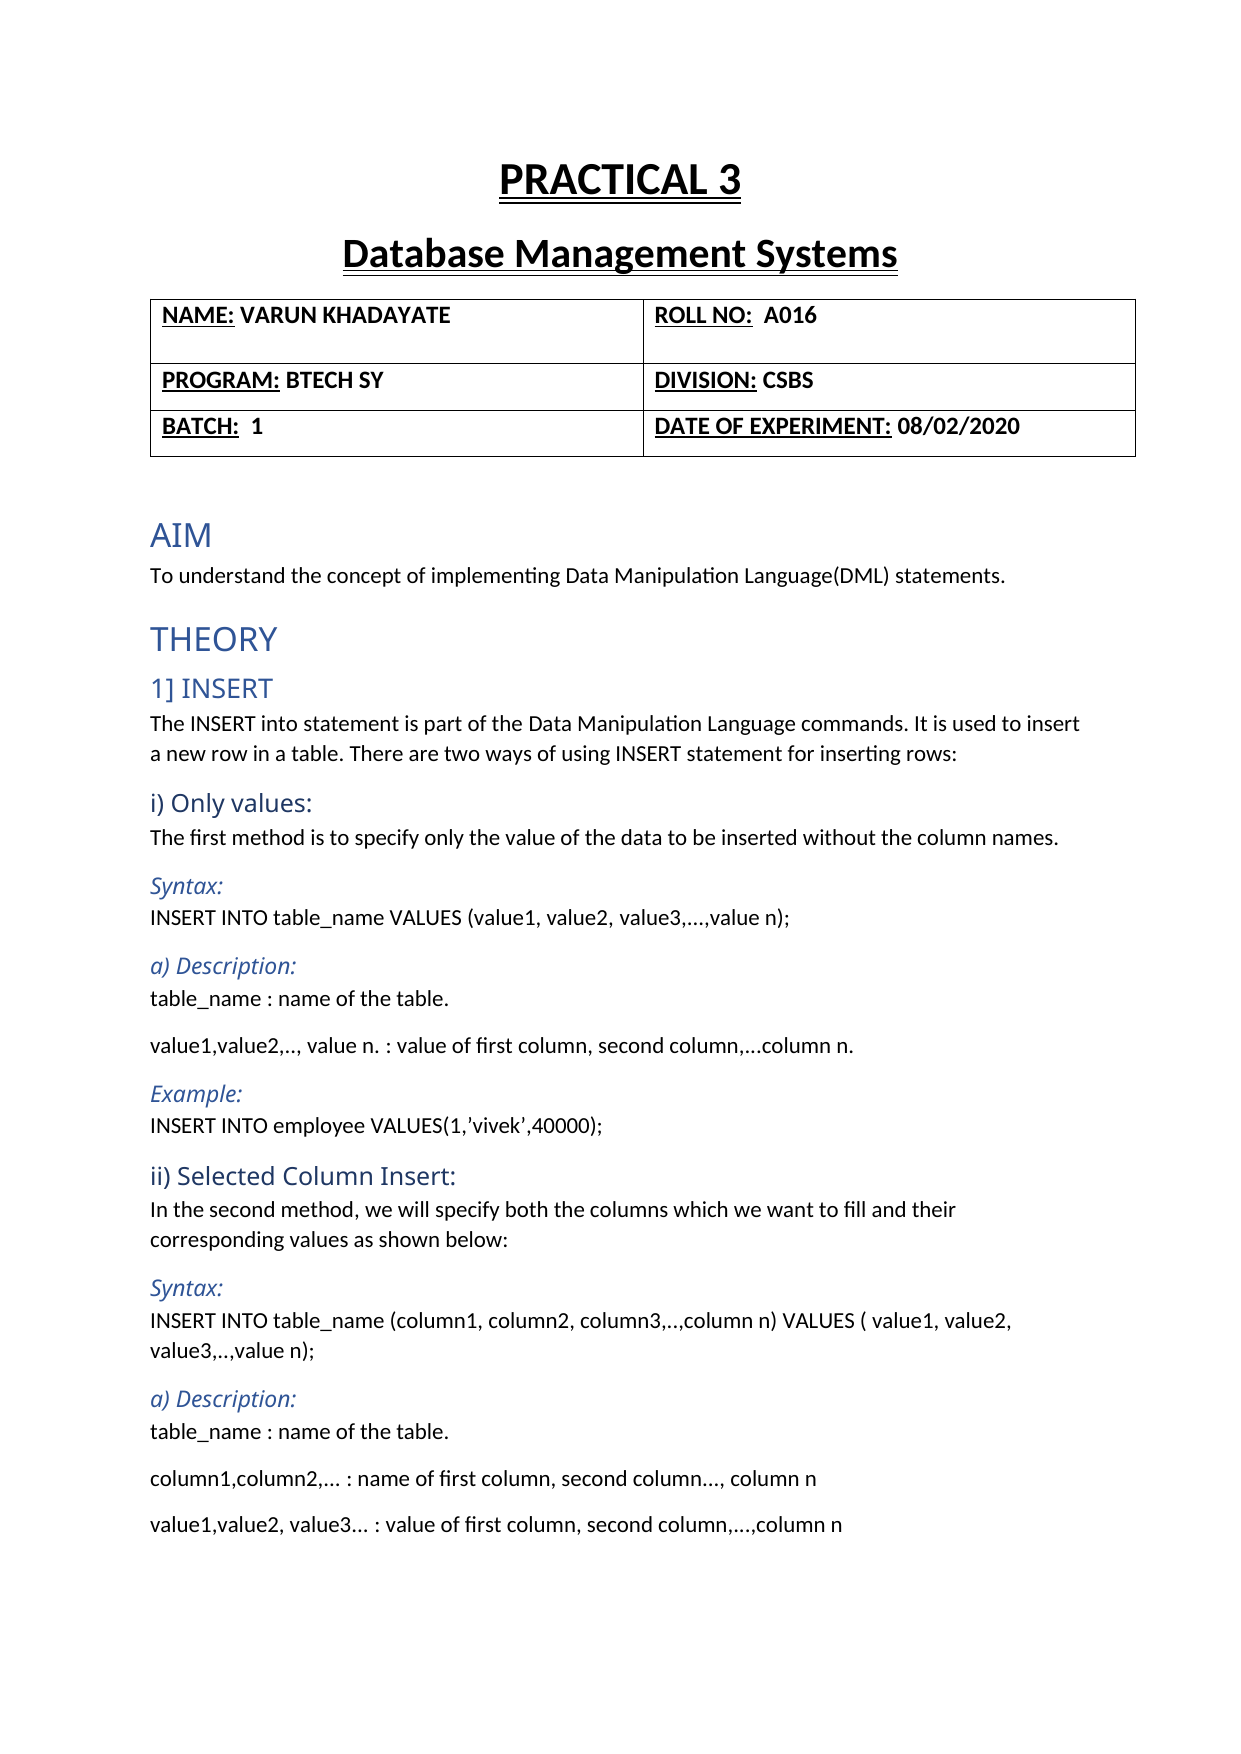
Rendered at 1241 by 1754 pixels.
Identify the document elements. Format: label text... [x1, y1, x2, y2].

text column1,column2,... : name of first column, second column..., column n [150, 1464, 1090, 1492]
subtitle i) Only values: [150, 786, 1090, 820]
text The first method is to specify only the value of the data to be inserted without the column names. [150, 823, 1090, 851]
subtitle ii) Selected Column Insert: [150, 1158, 1090, 1192]
table_cell DIVISION: CSBS [644, 364, 1135, 409]
table_cell BATCH: 1 [151, 411, 643, 456]
subtitle AIM [150, 512, 1090, 557]
text table_name : name of the table. [150, 984, 1090, 1012]
text The INSERT into statement is part of the Data Manipulation Language commands. It is used to insert a new row in a table. There are two ways of using INSERT statement for inserting rows: [150, 709, 1090, 767]
text value1,value2, value3... : value of first column, second column,...,column n [150, 1511, 1090, 1539]
text INSERT INTO table_name VALUES (value1, value2, value3,...,value n); [150, 903, 1090, 931]
table_cell PROGRAM: BTECH SY [151, 364, 643, 409]
subtitle a) Description: [150, 1383, 1090, 1414]
text To understand the concept of implementing Data Manipulation Language(DML) statements. [150, 561, 1090, 589]
text INSERT INTO employee VALUES(1,’vivek’,40000); [150, 1112, 1090, 1139]
text PRACTICAL 3 [150, 150, 1090, 206]
table_cell DATE OF EXPERIMENT: 08/02/2020 [644, 411, 1135, 456]
text In the second method, we will specify both the columns which we want to fill and their corresponding values as shown below: [150, 1195, 1090, 1253]
subtitle Syntax: [150, 870, 1090, 901]
table_header ROLL NO: A016 [644, 300, 1135, 363]
table_header NAME: VARUN KHADAYATE [151, 300, 643, 363]
text Database Management Systems [150, 227, 1090, 278]
subtitle a) Description: [150, 950, 1090, 982]
text INSERT INTO table_name (column1, column2, column3,..,column n) VALUES ( value1, value2, value3,..,value n); [150, 1306, 1090, 1364]
subtitle 1] INSERT [150, 669, 1090, 706]
text value1,value2,.., value n. : value of first column, second column,...column n. [150, 1031, 1090, 1059]
text table_name : name of the table. [150, 1417, 1090, 1445]
subtitle THEORY [150, 616, 1090, 661]
subtitle Syntax: [150, 1272, 1090, 1303]
subtitle Example: [150, 1078, 1090, 1109]
